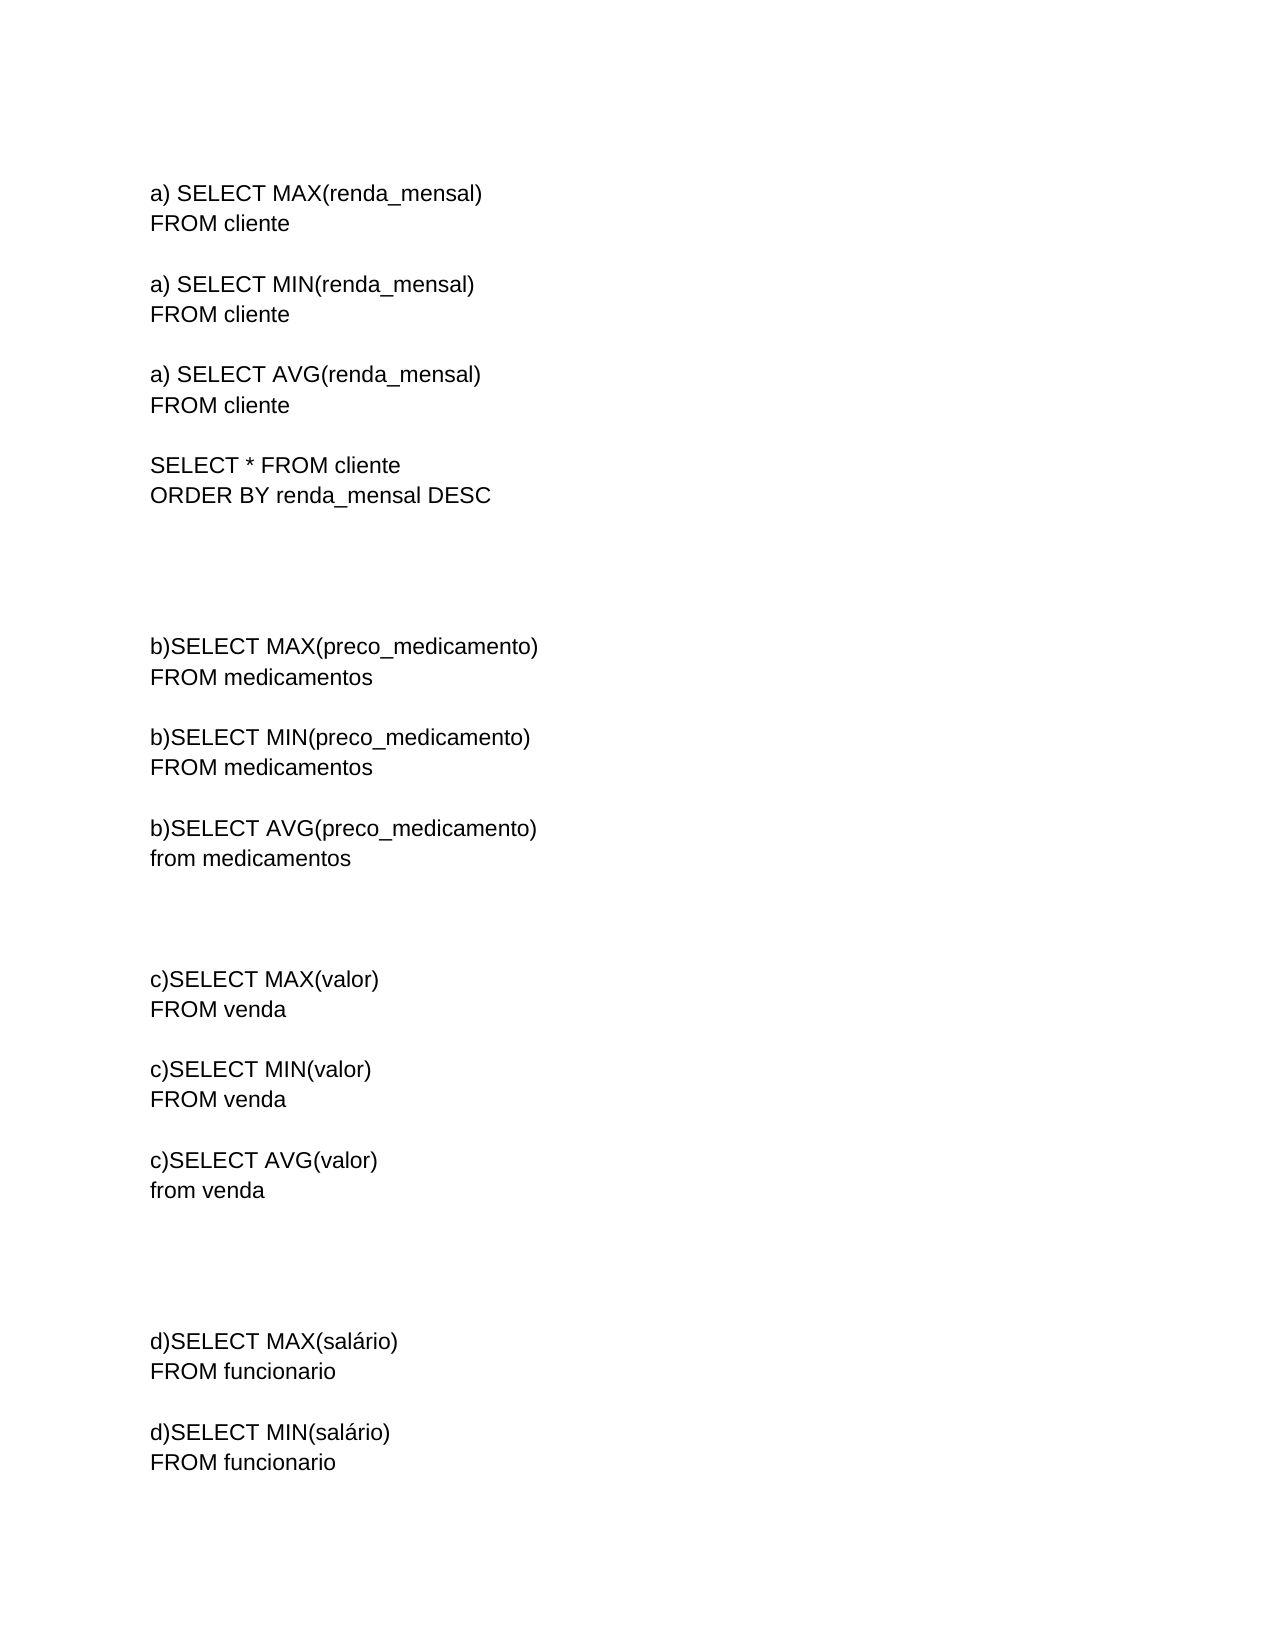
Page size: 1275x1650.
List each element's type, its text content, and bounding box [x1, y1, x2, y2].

text FROM medicamentos [150, 754, 1125, 781]
text FROM medicamentos [150, 663, 1125, 690]
text FROM venda [150, 996, 1125, 1022]
text c)SELECT AVG(valor) [150, 1147, 1125, 1173]
text d)SELECT MAX(salário) [150, 1328, 1125, 1354]
text a) SELECT AVG(renda_mensal) [150, 361, 1125, 388]
text FROM cliente [150, 301, 1125, 327]
text from venda [150, 1177, 1125, 1203]
text FROM cliente [150, 210, 1125, 237]
text c)SELECT MAX(valor) [150, 966, 1125, 992]
text FROM funcionario [150, 1358, 1125, 1385]
text c)SELECT MIN(valor) [150, 1056, 1125, 1083]
text b)SELECT MIN(preco_medicamento) [150, 724, 1125, 750]
text d)SELECT MIN(salário) [150, 1419, 1125, 1445]
text FROM venda [150, 1086, 1125, 1113]
text b)SELECT MAX(preco_medicamento) [150, 633, 1125, 660]
text FROM cliente [150, 392, 1125, 418]
text b)SELECT AVG(preco_medicamento) [150, 814, 1125, 841]
text FROM funcionario [150, 1449, 1125, 1475]
text from medicamentos [150, 845, 1125, 871]
text a) SELECT MIN(renda_mensal) [150, 271, 1125, 297]
text a) SELECT MAX(renda_mensal) [150, 180, 1125, 207]
text ORDER BY renda_mensal DESC [150, 482, 1125, 509]
text SELECT * FROM cliente [150, 452, 1125, 478]
